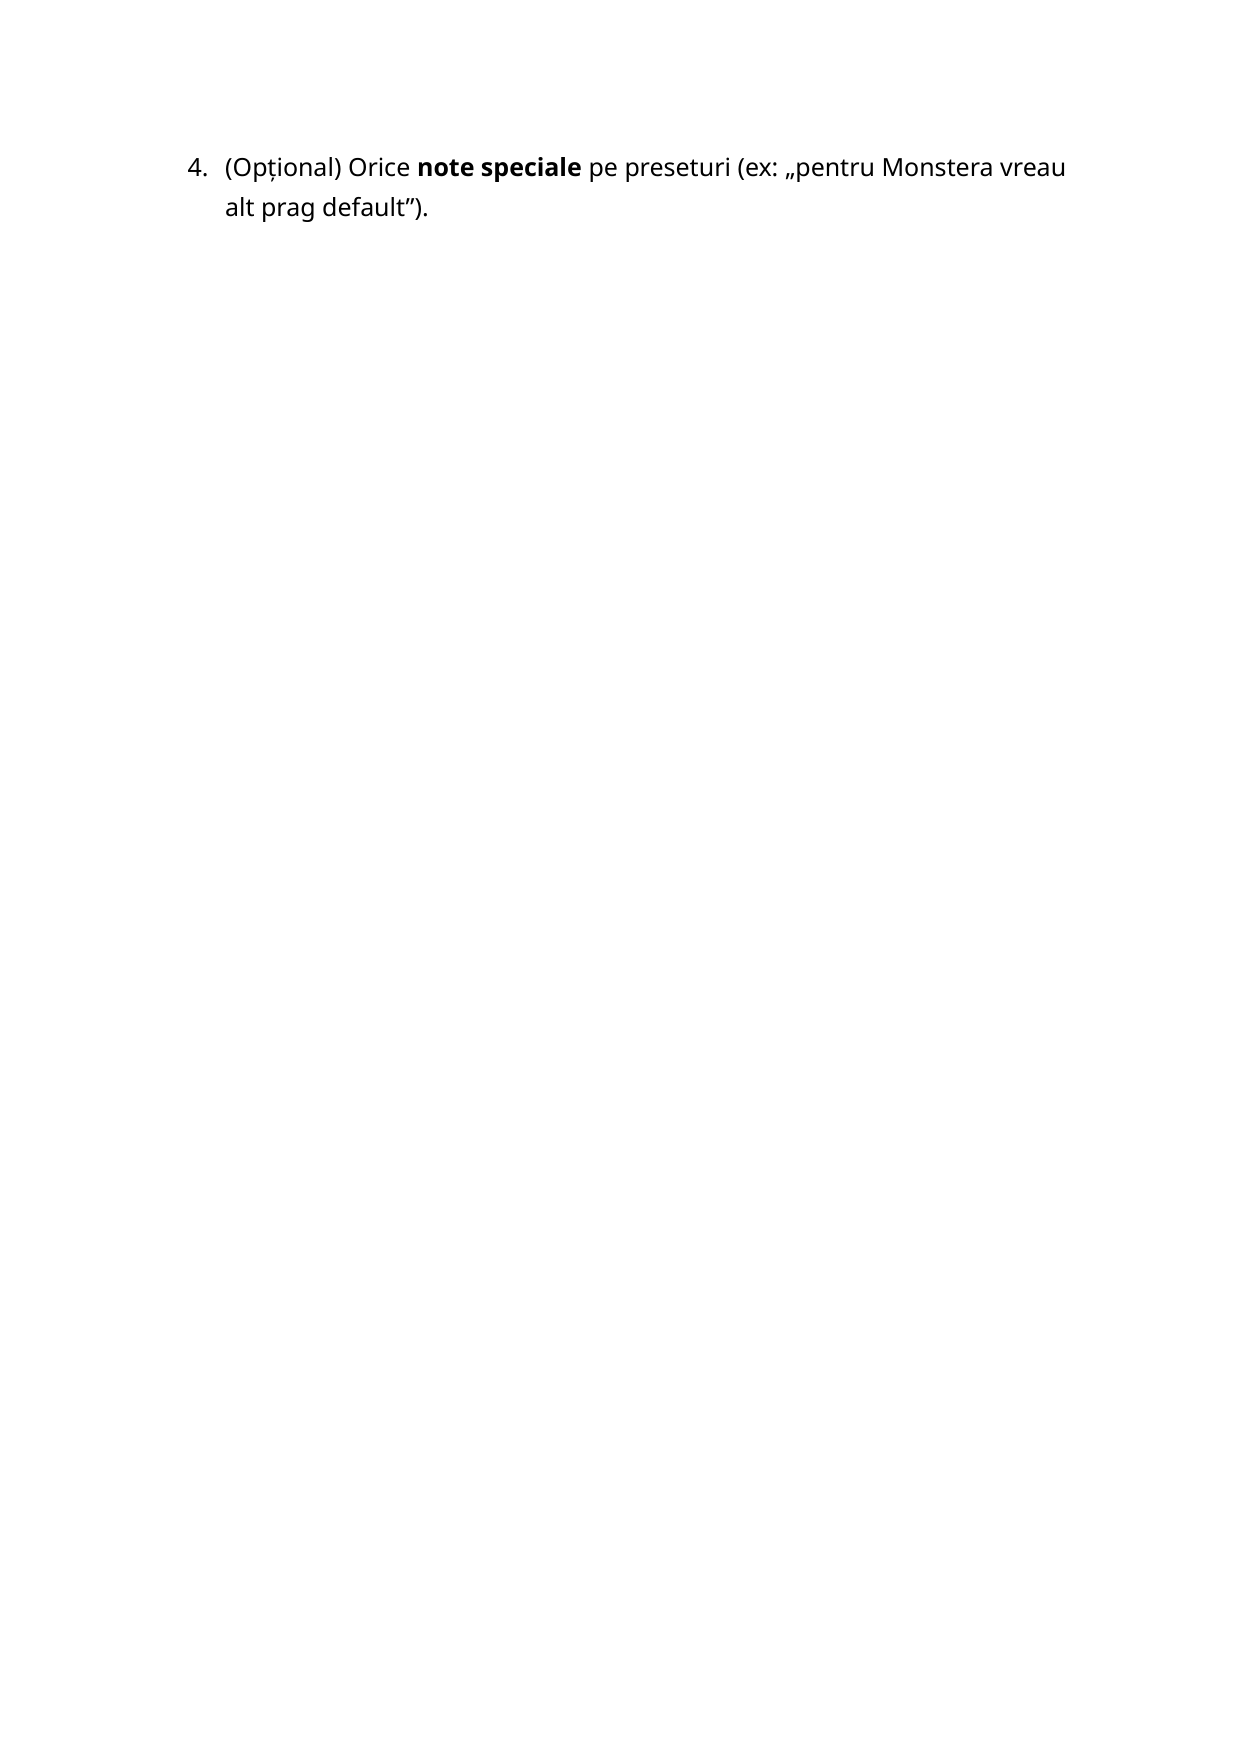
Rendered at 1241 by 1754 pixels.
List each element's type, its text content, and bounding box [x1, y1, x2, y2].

list (Opțional) Orice note speciale pe preseturi (ex: „pentru Monstera vreau alt prag default”). [187, 150, 1090, 223]
